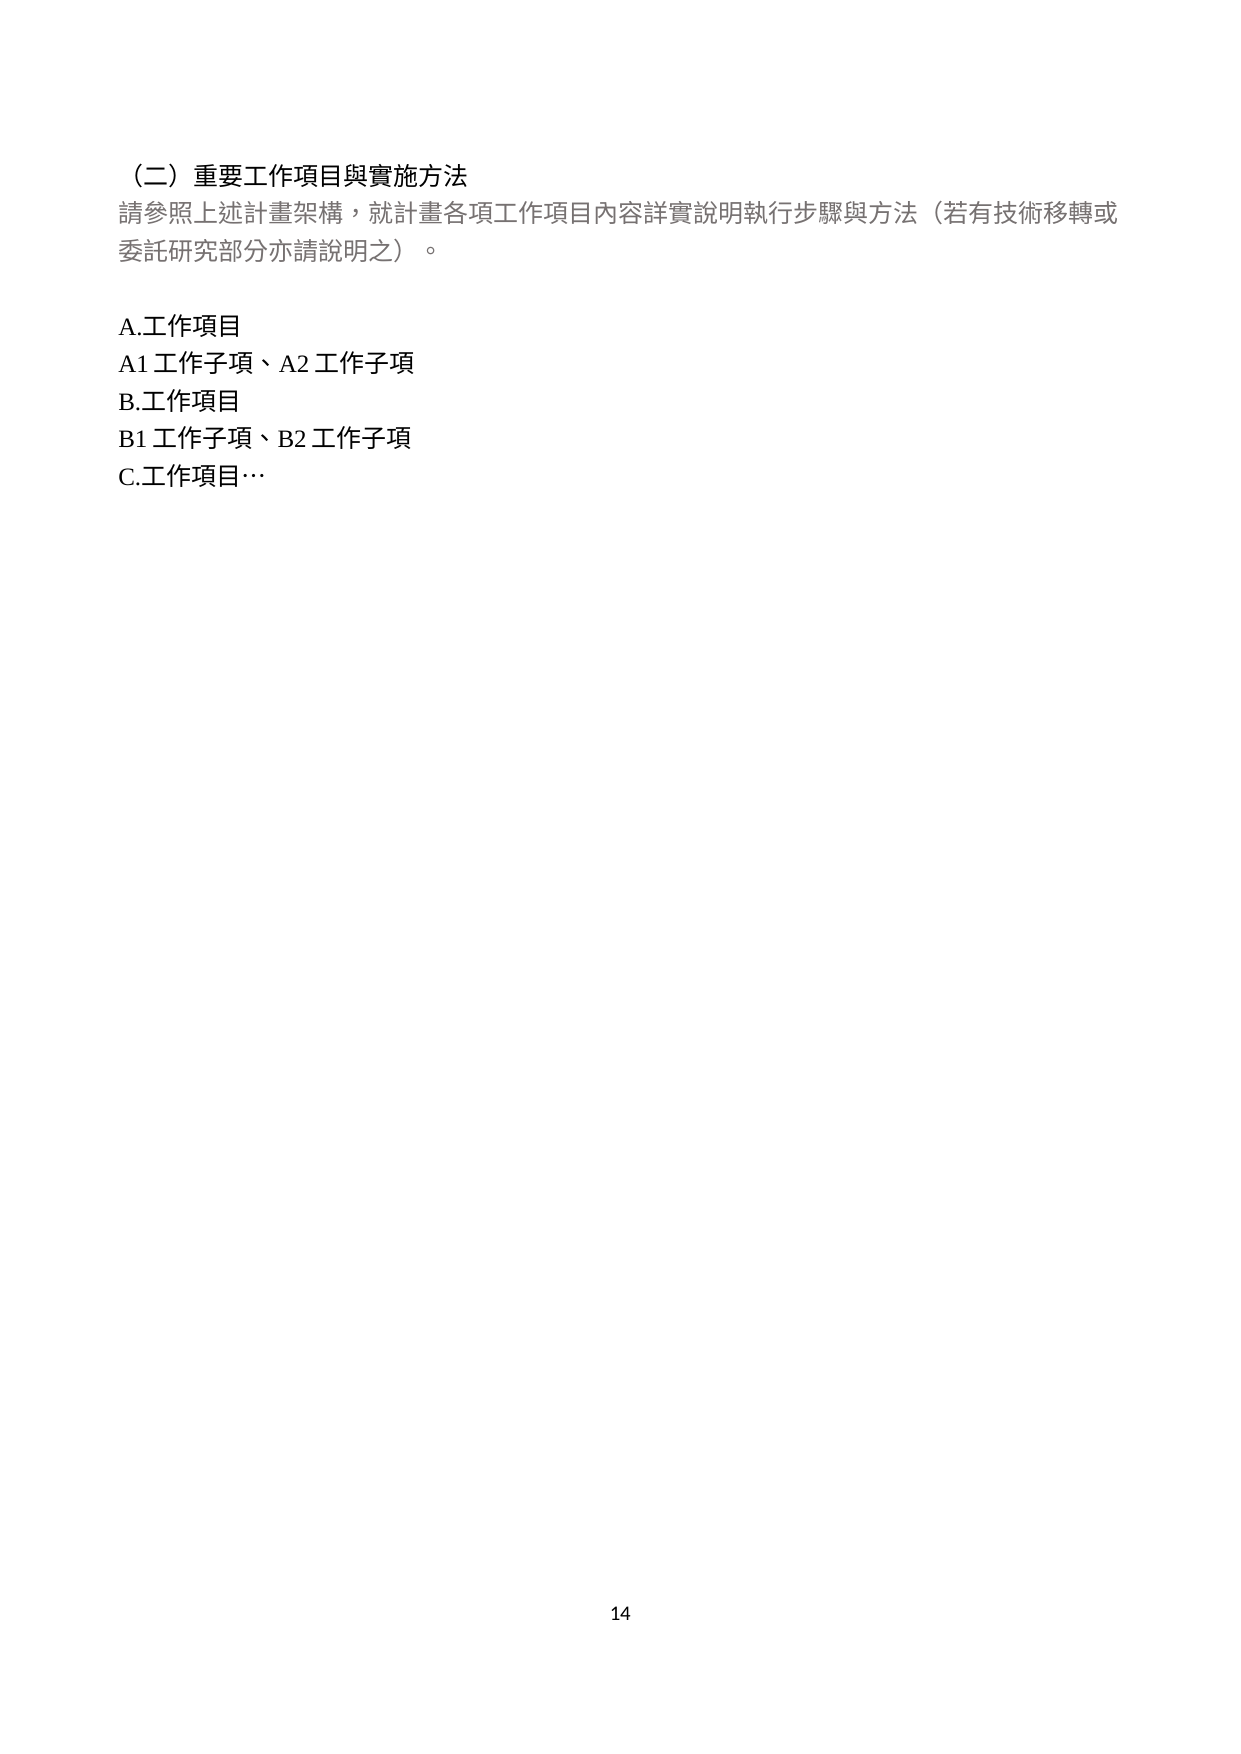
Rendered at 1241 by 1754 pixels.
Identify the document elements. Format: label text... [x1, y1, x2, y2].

text （二）重要工作項目與實施方法 [118, 156, 1122, 193]
text 請參照上述計畫架構，就計畫各項工作項目內容詳實說明執行步驟與方法（若有技術移轉或委託研究部分亦請說明之）。 [118, 193, 1122, 268]
text B.工作項目 [118, 381, 1122, 418]
text A1工作子項、A2工作子項 [118, 343, 1122, 381]
text A.工作項目 [118, 306, 1122, 343]
text B1工作子項、B2工作子項 [118, 418, 1122, 456]
text C.工作項目… [118, 456, 1122, 493]
